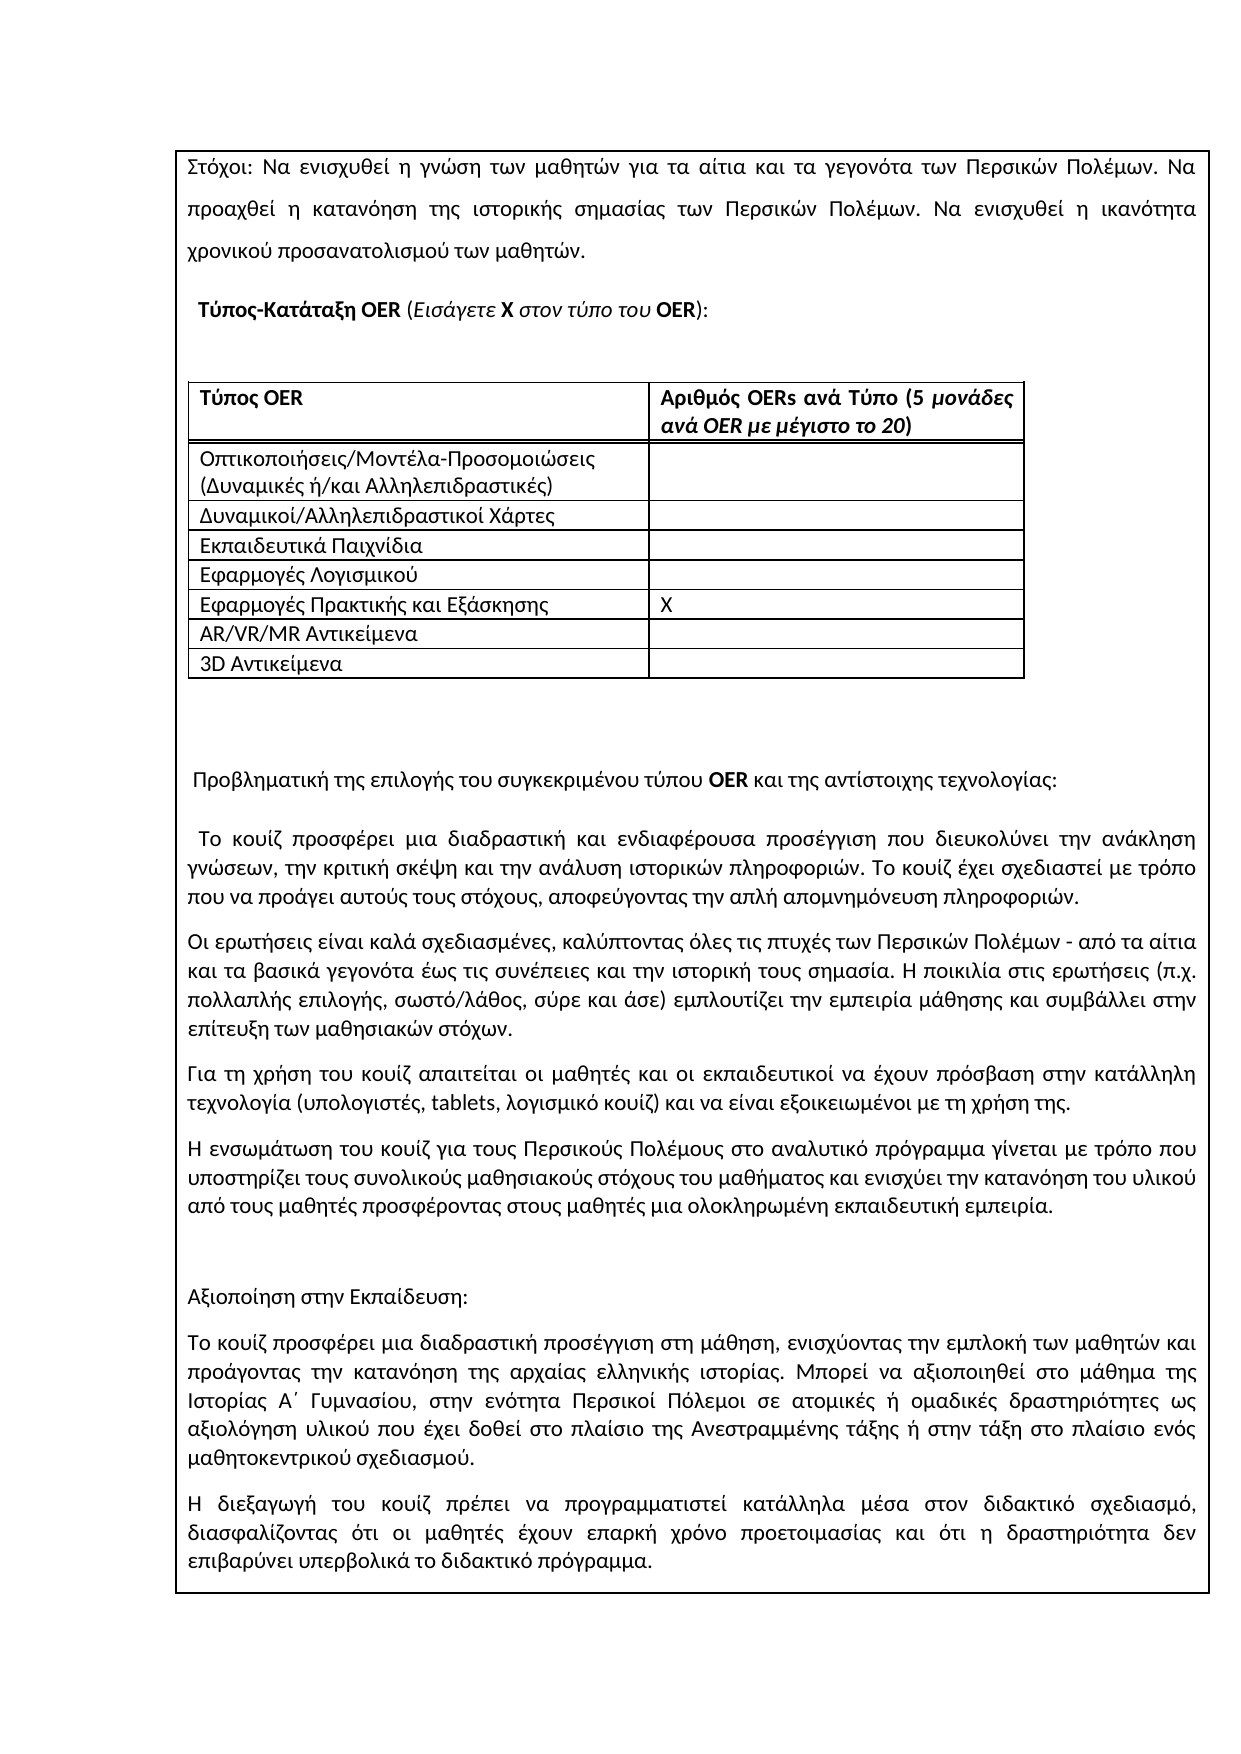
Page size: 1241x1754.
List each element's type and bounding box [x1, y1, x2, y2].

table_cell [177, 152, 1208, 1592]
